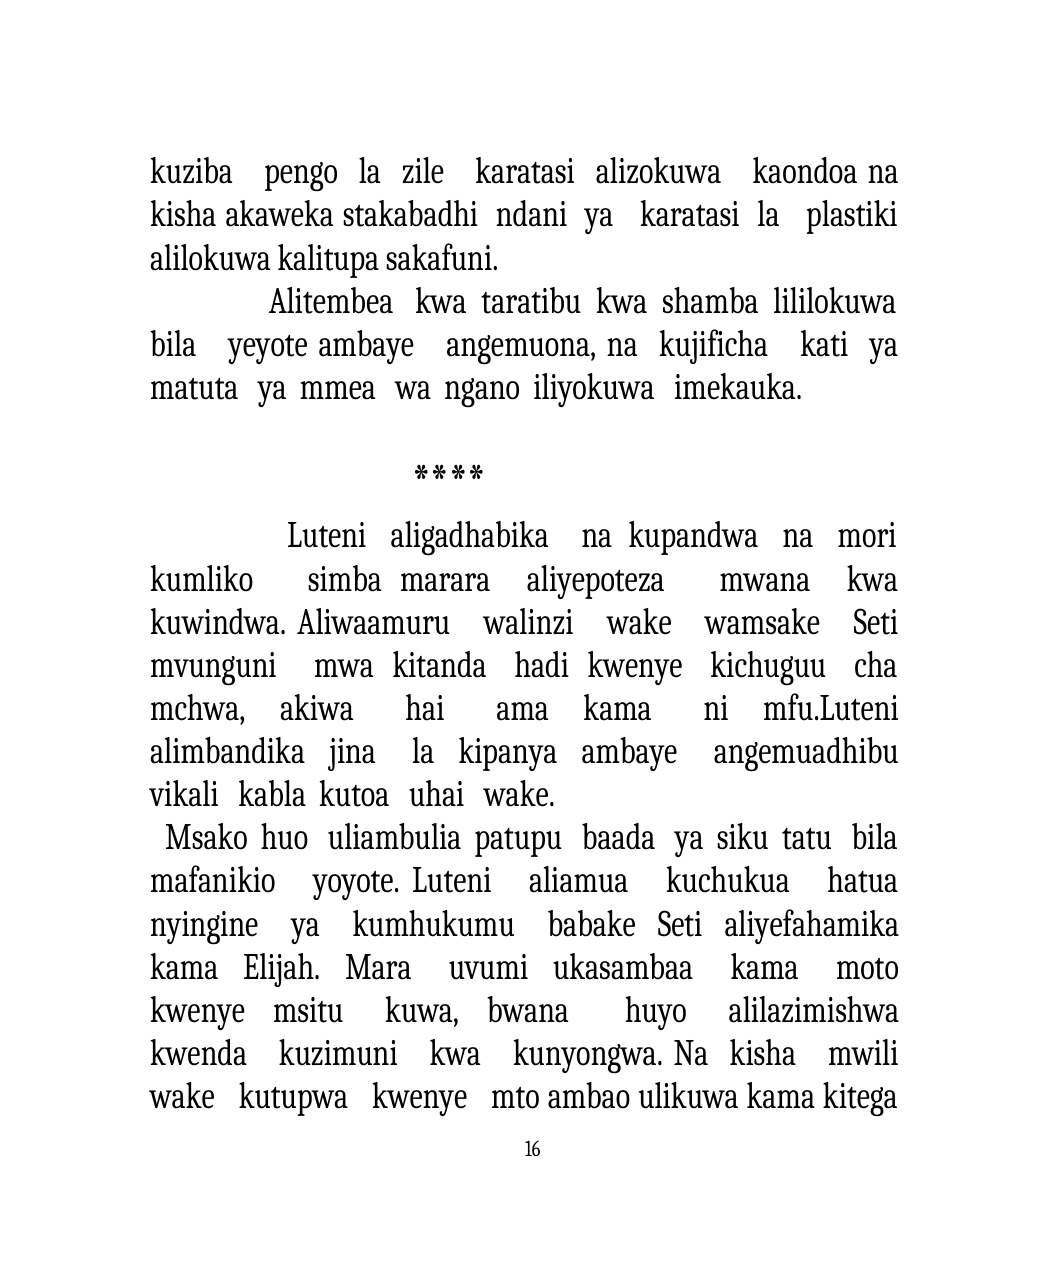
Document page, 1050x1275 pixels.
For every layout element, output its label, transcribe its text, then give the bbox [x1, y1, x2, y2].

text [150, 150, 900, 279]
text **** [150, 452, 900, 514]
text Alitembea kwa taratibu kwa shamba lililokuwa bila yeyote ambaye angemuona, na kujificha kati ya matuta ya mmea wa ngano iliyokuwa imekauka. [150, 279, 900, 409]
text Luteni aligadhabika na kupandwa na mori kumliko simba marara aliyepoteza mwana kwa kuwindwa. Aliwaamuru walinzi wake wamsake Seti mvunguni mwa kitanda hadi kwenye kichuguu cha mchwa, akiwa hai ama kama ni mfu.Luteni alimbandika jina la kipanya ambaye angemuadhibu vikali kabla kutoa uhai wake. [150, 514, 900, 816]
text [150, 816, 900, 1118]
